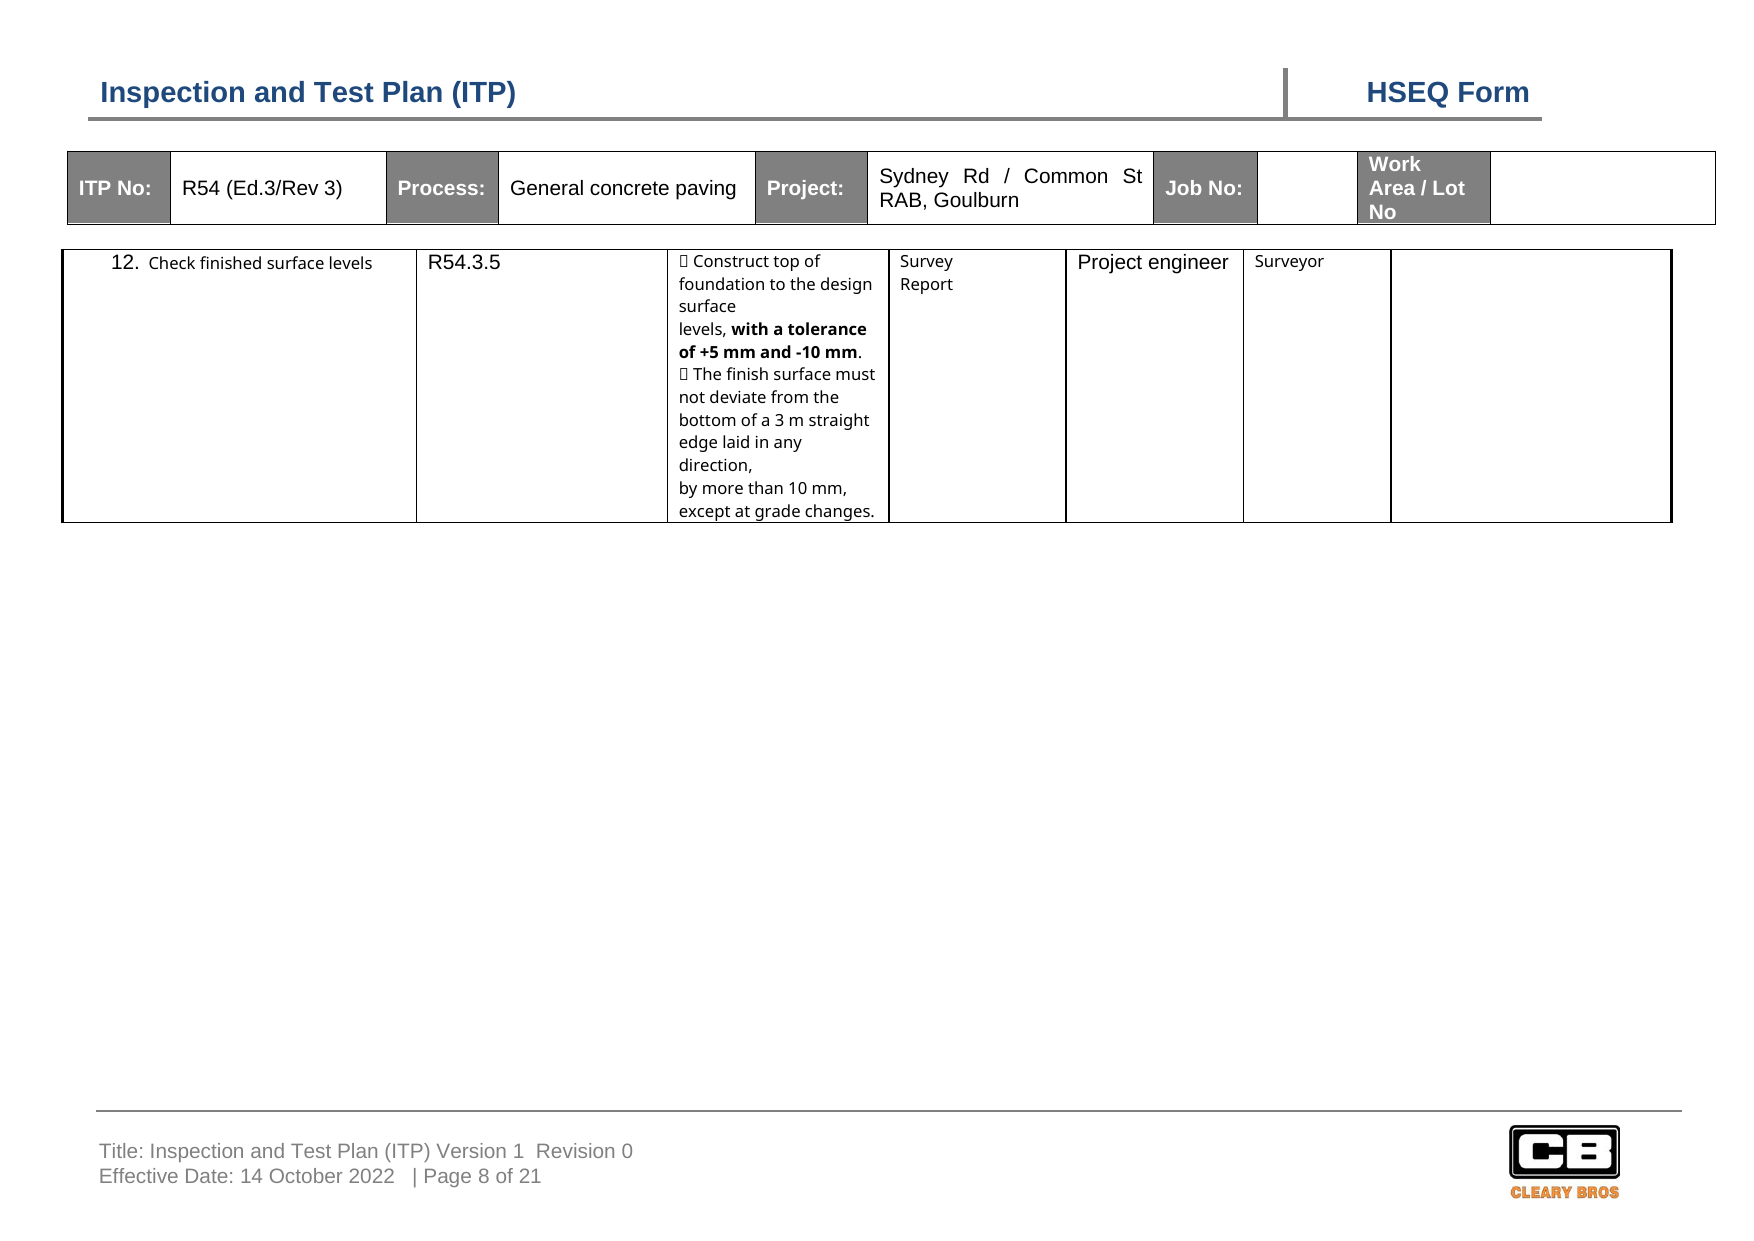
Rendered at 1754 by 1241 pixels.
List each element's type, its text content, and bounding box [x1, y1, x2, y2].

table_cell Check finished surface levels [64, 250, 416, 522]
table_cell [1392, 250, 1670, 522]
table_cell R54.3.5 [417, 250, 667, 522]
table_cell  Construct top of foundation to the design surface levels, with a tolerance of +5 mm and -10 mm.  The finish surface must not deviate from the bottom of a 3 m straight edge laid in any direction, by more than 10 mm, except at grade changes. [668, 250, 888, 522]
table_cell Project engineer [1067, 250, 1243, 522]
picture [1508, 1123, 1620, 1199]
table_cell Survey Report [890, 250, 1065, 522]
table_cell Surveyor [1244, 250, 1390, 522]
